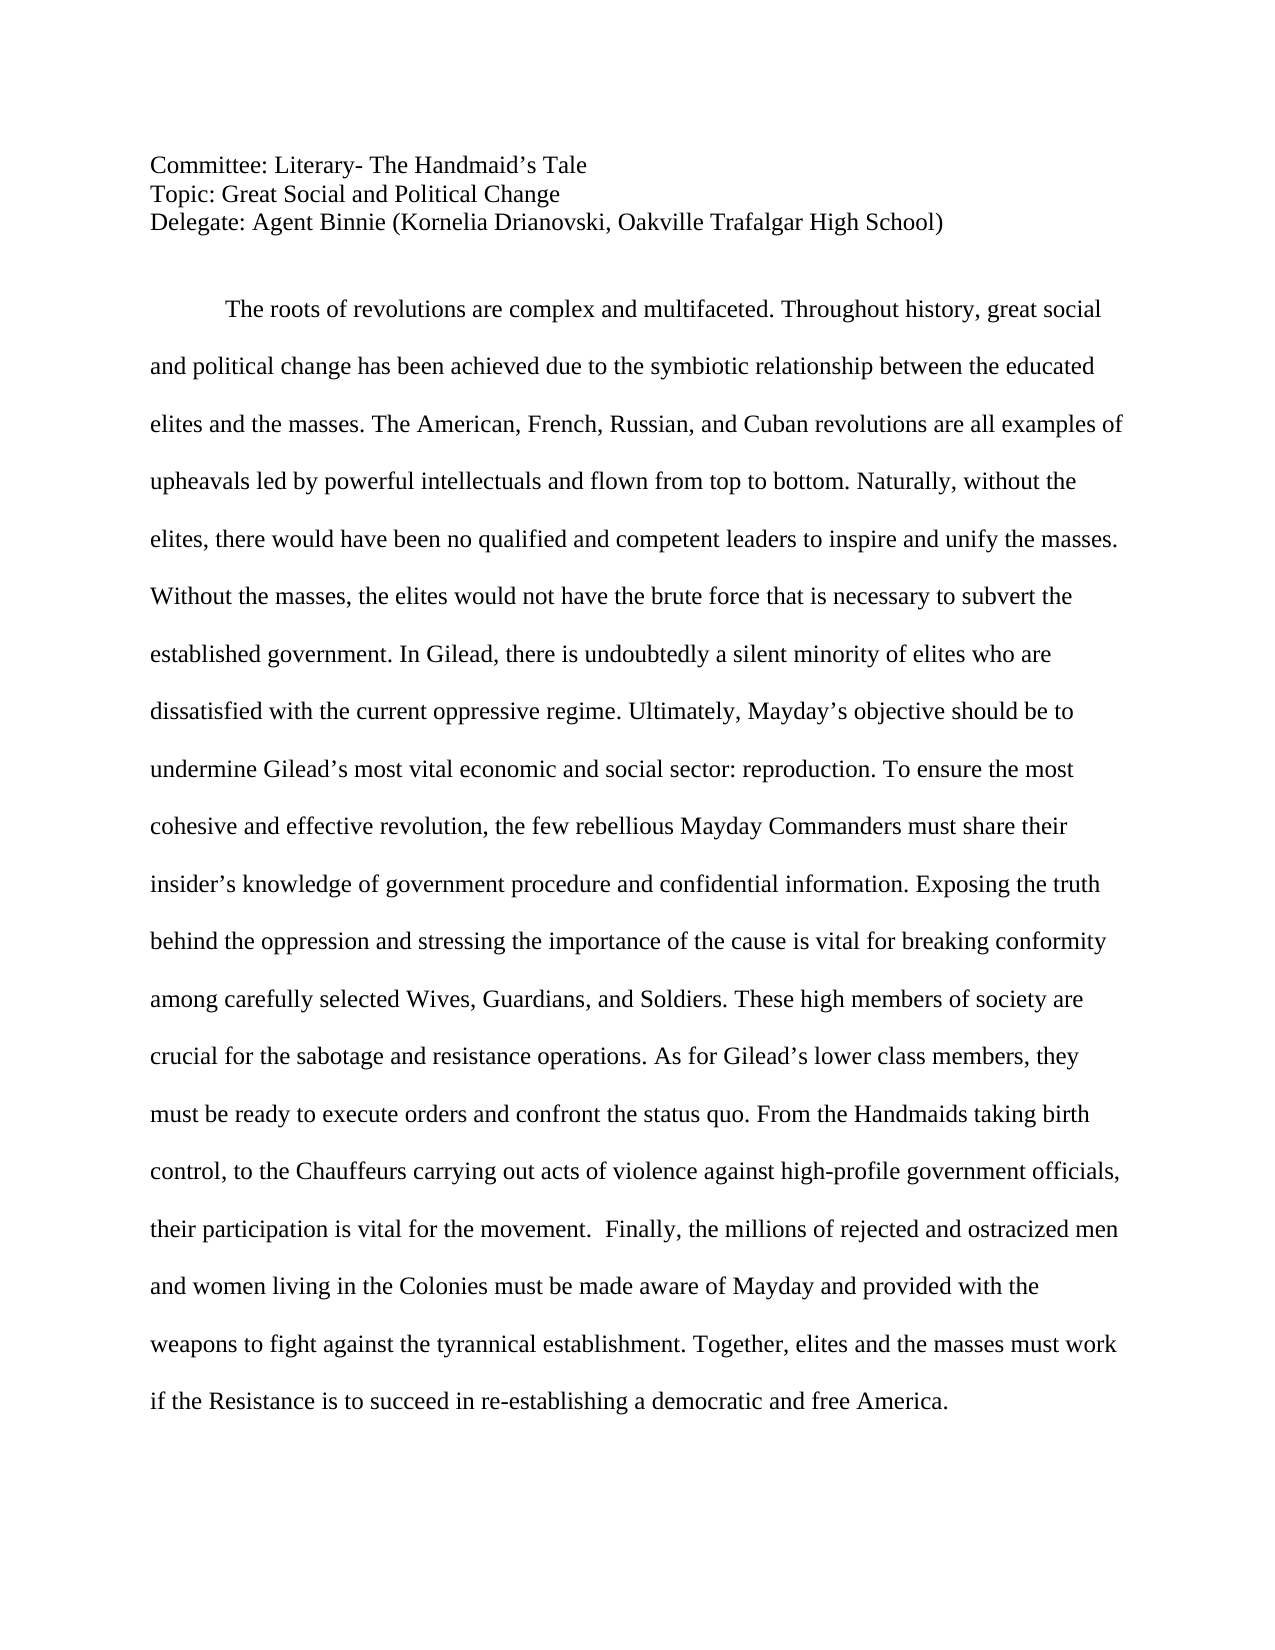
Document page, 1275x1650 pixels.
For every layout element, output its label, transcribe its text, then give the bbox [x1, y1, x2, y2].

text The roots of revolutions are complex and multifaceted. Throughout history, great social and political change has been achieved due to the symbiotic relationship between the educated elites and the masses. The American, French, Russian, and Cuban revolutions are all examples of upheavals led by powerful intellectuals and flown from top to bottom. Naturally, without the elites, there would have been no qualified and competent leaders to inspire and unify the masses. Without the masses, the elites would not have the brute force that is necessary to subvert the established government. In Gilead, there is undoubtedly a silent minority of elites who are dissatisfied with the current oppressive regime. Ultimately, Mayday’s objective should be to undermine Gilead’s most vital economic and social sector: reproduction. To ensure the most cohesive and effective revolution, the few rebellious Mayday Commanders must share their insider’s knowledge of government procedure and confidential information. Exposing the truth behind the oppression and stressing the importance of the cause is vital for breaking conformity among carefully selected Wives, Guardians, and Soldiers. These high members of society are crucial for the sabotage and resistance operations. As for Gilead’s lower class members, they must be ready to execute orders and confront the status quo. From the Handmaids taking birth control, to the Chauffeurs carrying out acts of violence against high-profile government officials, their participation is vital for the movement. Finally, the millions of rejected and ostracized men and women living in the Colonies must be made aware of Mayday and provided with the weapons to fight against the tyrannical establishment. Together, elites and the masses must work if the Resistance is to succeed in re-establishing a democratic and free America. [150, 294, 1125, 1415]
text Committee: Literary- The Handmaid’s Tale [150, 150, 1125, 179]
text Topic: Great Social and Political Change [150, 179, 1125, 207]
text Delegate: Agent Binnie (Kornelia Drianovski, Oakville Trafalgar High School) [150, 207, 1125, 236]
